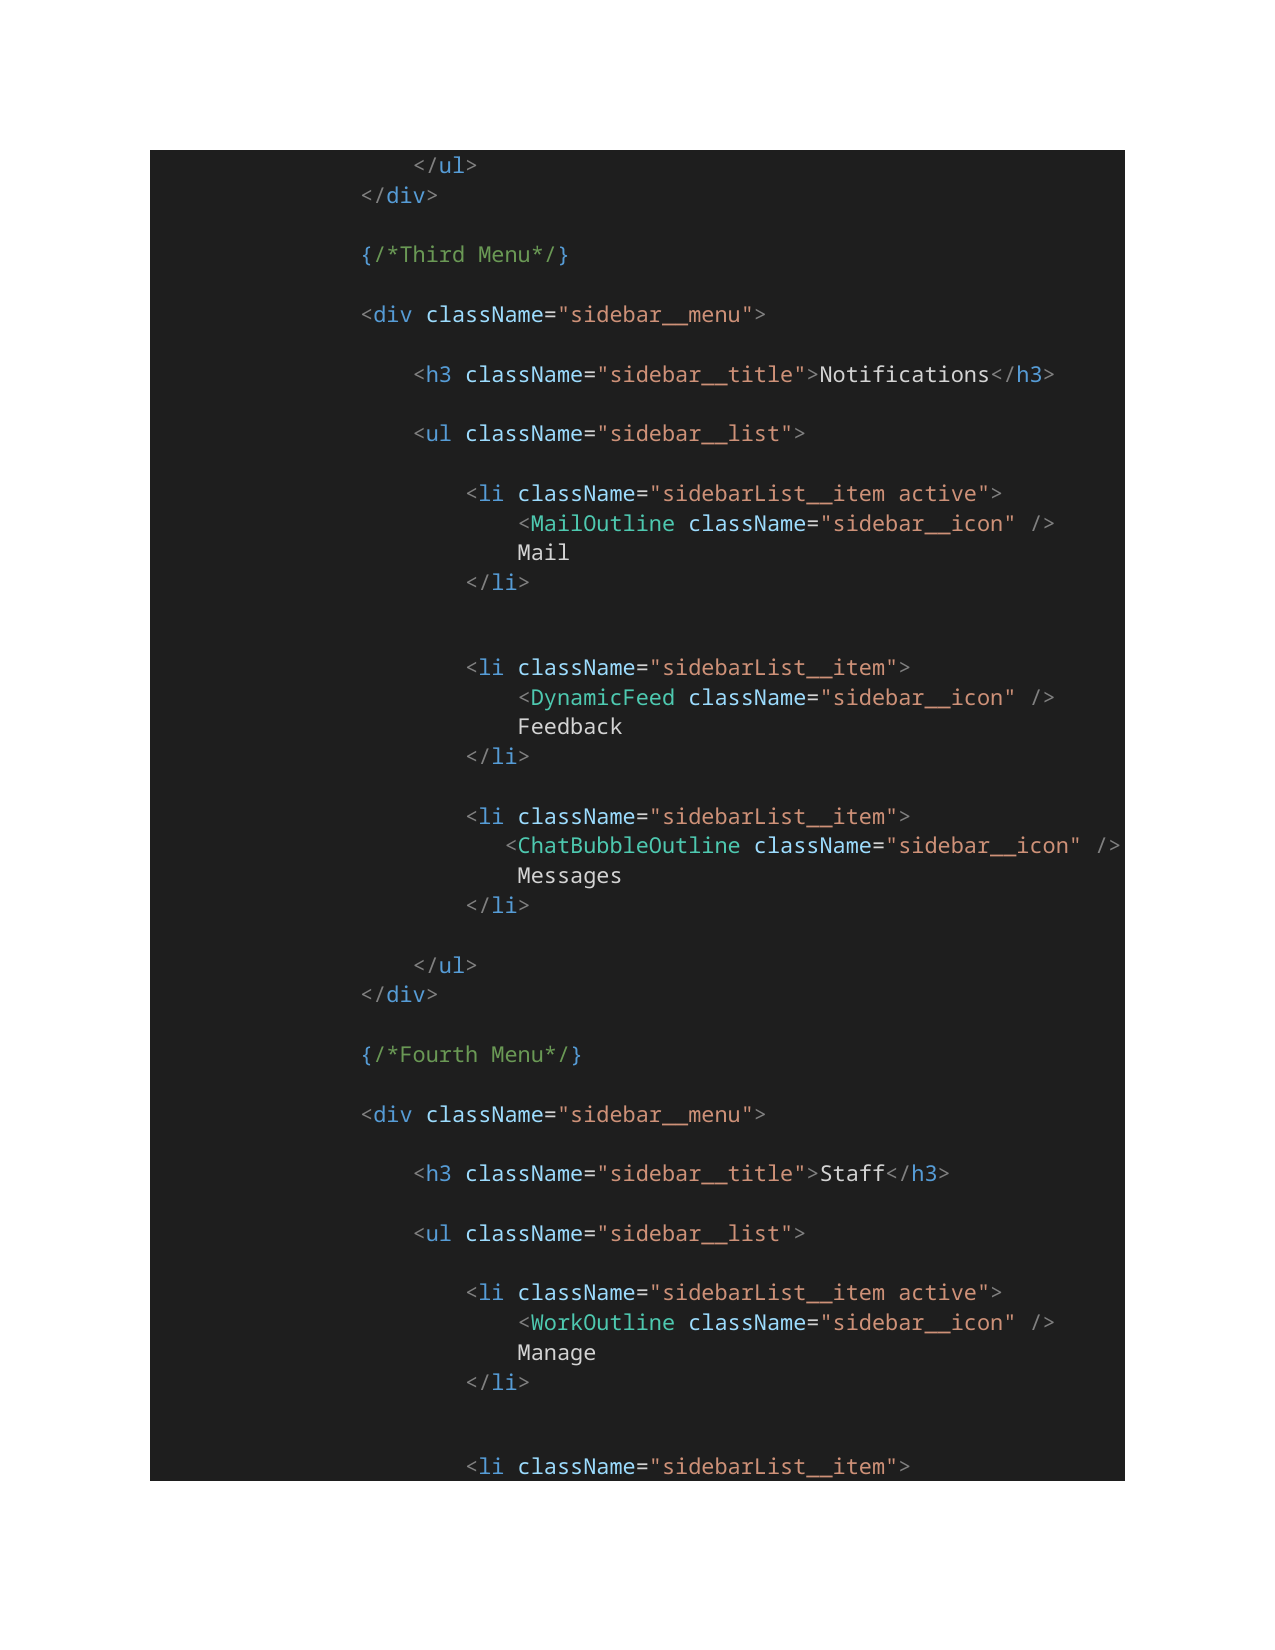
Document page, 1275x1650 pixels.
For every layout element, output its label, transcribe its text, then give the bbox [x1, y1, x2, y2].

text <DynamicFeed className="sidebar__icon" /> [150, 681, 1125, 711]
text <div className="sidebar__menu"> [150, 1098, 1125, 1128]
text </div> [150, 180, 1125, 209]
text <h3 className="sidebar__title">Notifications</h3> [150, 358, 1125, 388]
text </ul> [150, 150, 1125, 180]
text </li> [150, 890, 1125, 920]
text <div className="sidebar__menu"> [150, 299, 1125, 329]
text <ChatBubbleOutline className="sidebar__icon" /> [150, 830, 1125, 860]
text Messages [150, 860, 1125, 890]
text <h3 className="sidebar__title">Staff</h3> [150, 1158, 1125, 1188]
text <ul className="sidebar__list"> [150, 418, 1125, 448]
text </li> [150, 567, 1125, 597]
text <li className="sidebarList__item active"> [150, 1277, 1125, 1307]
text </li> [150, 1367, 1125, 1396]
text <li className="sidebarList__item"> [150, 801, 1125, 830]
text {/*Third Menu*/} [150, 239, 1125, 269]
text <li className="sidebarList__item active"> [150, 478, 1125, 507]
text </li> [150, 741, 1125, 771]
text <li className="sidebarList__item"> [150, 652, 1125, 681]
text {/*Fourth Menu*/} [150, 1039, 1125, 1069]
text Manage [150, 1337, 1125, 1367]
text Feedback [150, 711, 1125, 741]
text <WorkOutline className="sidebar__icon" /> [150, 1307, 1125, 1337]
text Mail [150, 537, 1125, 567]
text <li className="sidebarList__item"> [150, 1451, 1125, 1481]
text <MailOutline className="sidebar__icon" /> [150, 507, 1125, 537]
text </ul> [150, 949, 1125, 979]
text </div> [150, 979, 1125, 1009]
text <ul className="sidebar__list"> [150, 1218, 1125, 1247]
